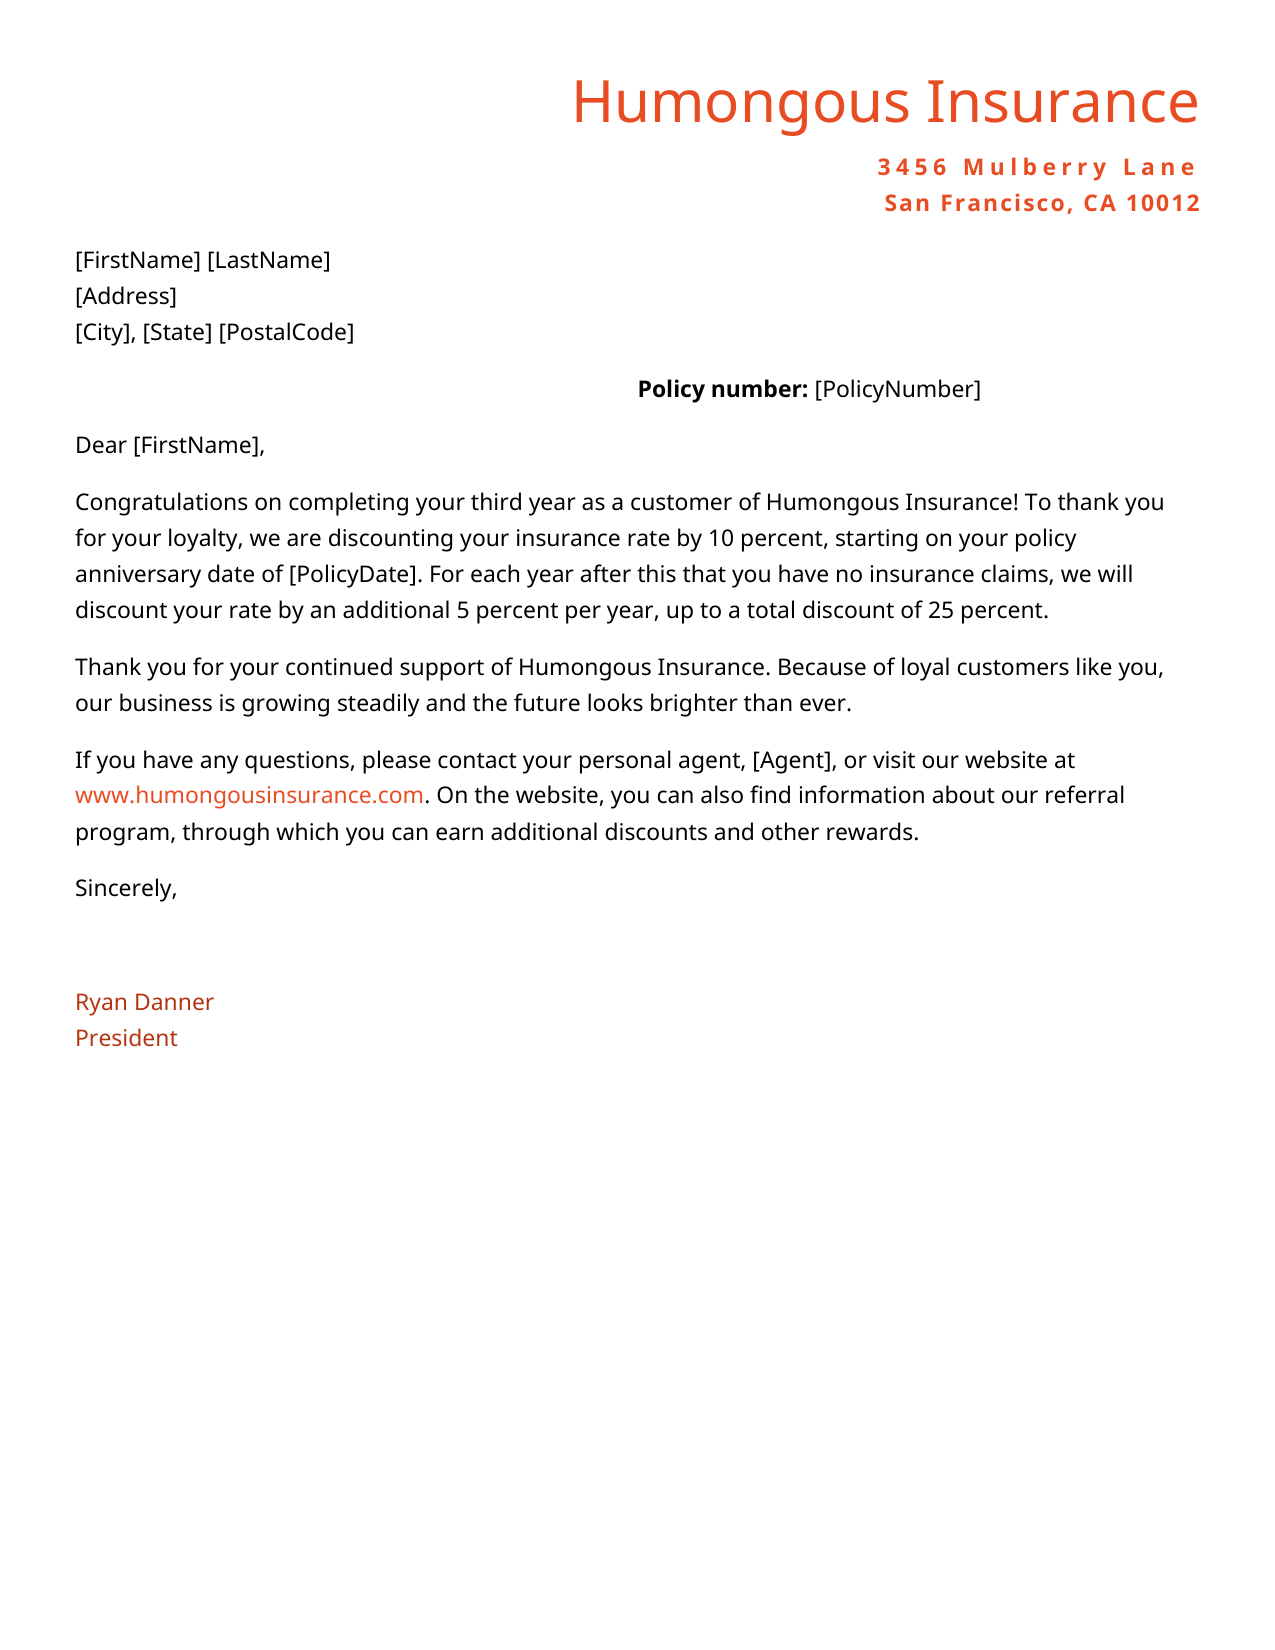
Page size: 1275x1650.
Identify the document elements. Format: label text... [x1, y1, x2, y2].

text 3456 Mulberry Lane San Francisco, CA 10012 [75, 151, 1200, 218]
text President [75, 1022, 1200, 1053]
text Thank you for your continued support of Humongous Insurance. Because of loyal customers like you, our business is growing steadily and the future looks brighter than ever. [75, 651, 1200, 718]
text If you have any questions, please contact your personal agent, [Agent], or visit our website at www.humongousinsurance.com. On the website, you can also find information about our referral program, through which you can earn additional discounts and other rewards. [75, 743, 1200, 847]
text Congratulations on completing your third year as a customer of Humongous Insurance! To thank you for your loyalty, we are discounting your insurance rate by 10 percent, starting on your policy anniversary date of [PolicyDate]. For each year after this that you have no insurance claims, we will discount your rate by an additional 5 percent per year, up to a total discount of 25 percent. [75, 486, 1200, 625]
text [FirstName] [LastName] [Address] [City], [State] [PostalCode] [75, 244, 1200, 347]
text Sincerely, [75, 872, 1200, 903]
text Humongous Insurance [75, 60, 1200, 139]
text Policy number: [PolicyNumber] [637, 373, 1200, 404]
text Dear [FirstName], [75, 429, 1200, 461]
text Ryan Danner [75, 986, 1200, 1017]
